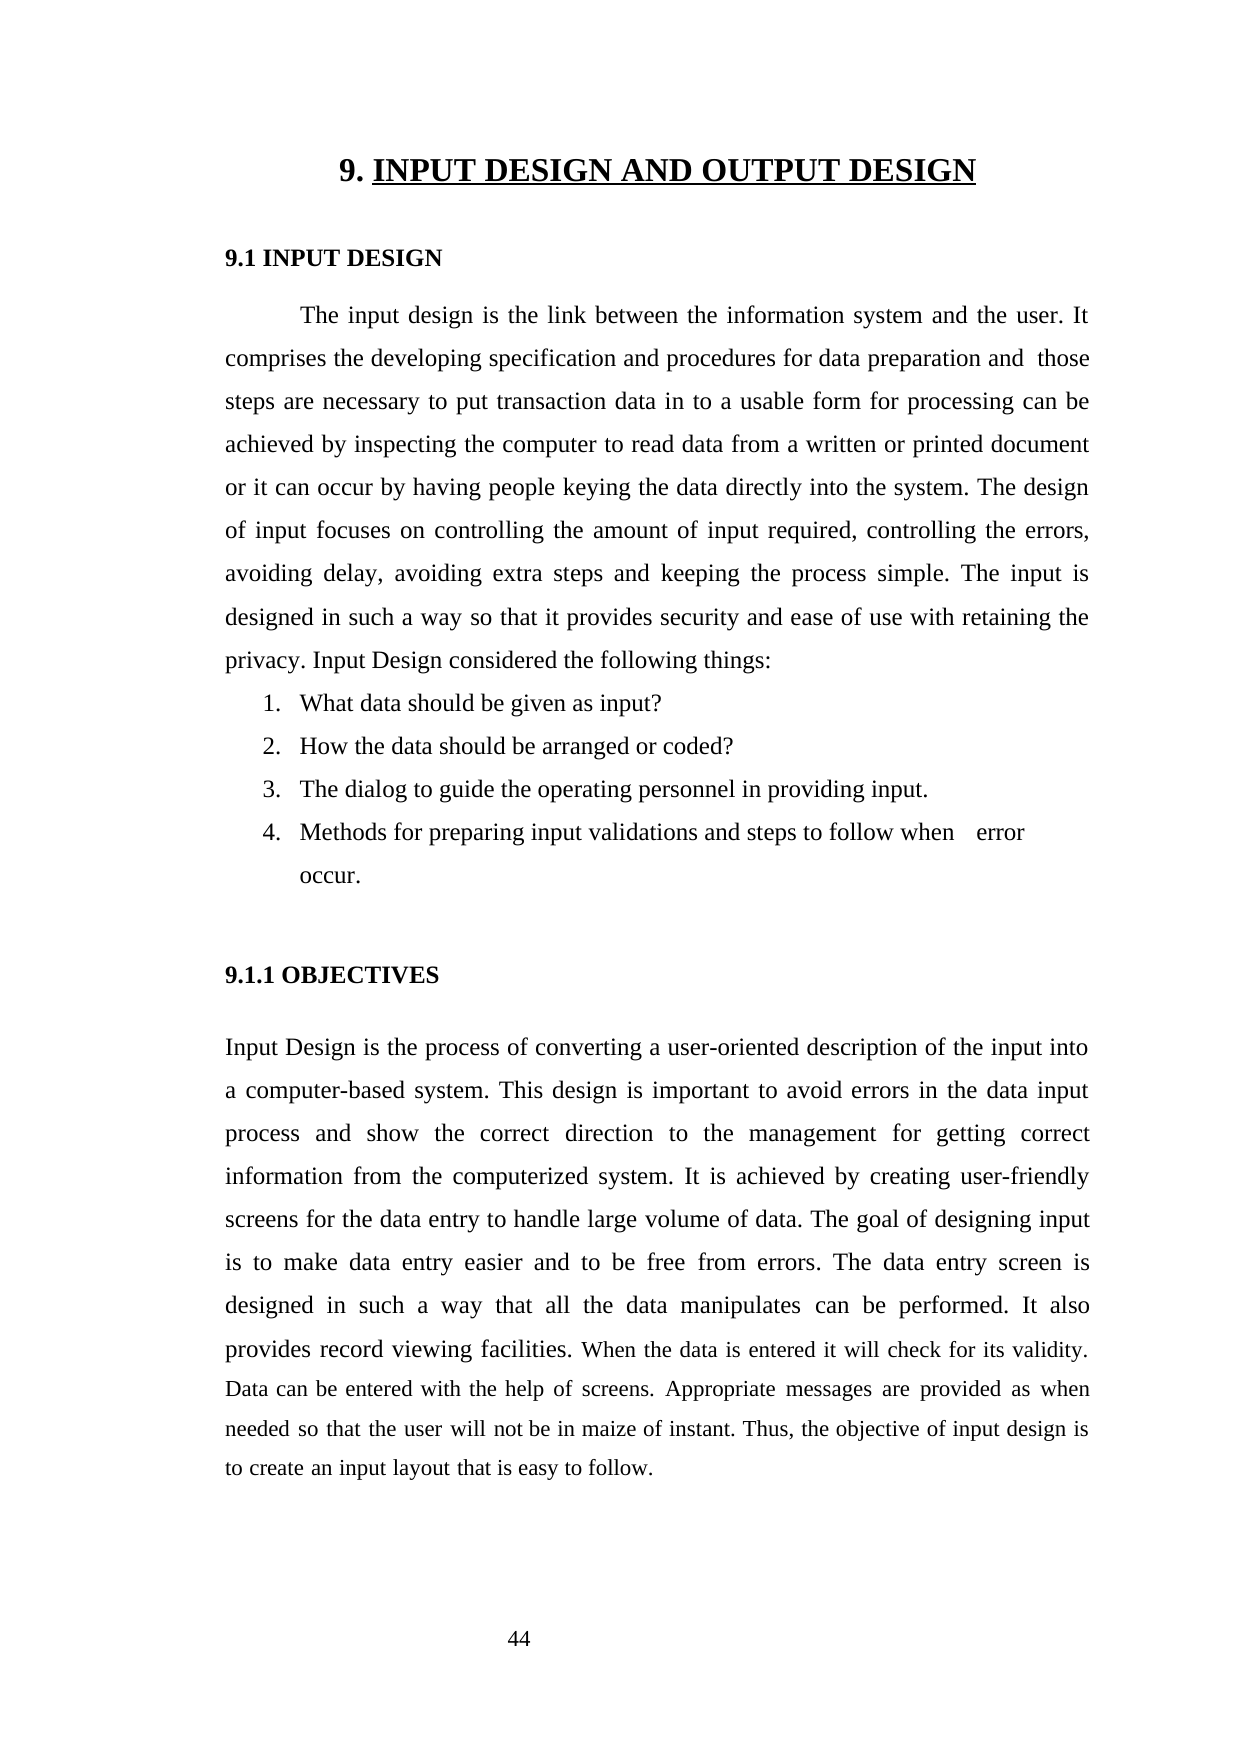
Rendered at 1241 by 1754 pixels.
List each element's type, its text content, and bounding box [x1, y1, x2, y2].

subtitle 9.1 INPUT DESIGN [225, 243, 1090, 272]
subtitle 9.1.1 OBJECTIVES [225, 960, 1090, 989]
list The dialog to guide the operating personnel in providing input. [262, 774, 1090, 803]
list Input Design is the process of converting a user-oriented description of the input into a computer-based system. This design is important to avoid errors in the data input process and show the correct direction to the management for getting correct information from the computerized system. It is achieved by creating user-friendly screens for the data entry to handle large volume of data. The goal of designing input is to make data entry easier and to be free from errors. The data entry screen is designed in such a way that all the data manipulates can be performed. It also provides record viewing facilities. When the data is entered it will check for its validity. Data can be entered with the help of screens. Appropriate messages are provided as when needed so that the user will not be in maize of instant. Thus, the objective of input design is to create an input layout that is easy to follow. [225, 1032, 1090, 1481]
subtitle INPUT DESIGN AND OUTPUT DESIGN [225, 150, 1090, 188]
list What data should be given as input? [262, 688, 1090, 717]
list How the data should be arranged or coded? [262, 731, 1090, 760]
text The input design is the link between the information system and the user. It comprises the developing specification and procedures for data preparation and those steps are necessary to put transaction data in to a usable form for processing can be achieved by inspecting the computer to read data from a written or printed document or it can occur by having people keying the data directly into the system. The design of input focuses on controlling the amount of input required, controlling the errors, avoiding delay, avoiding extra steps and keeping the process simple. The input is designed in such a way so that it provides security and ease of use with retaining the privacy. Input Design considered the following things: [225, 300, 1090, 673]
list Methods for preparing input validations and steps to follow when error occur. [262, 817, 1090, 889]
